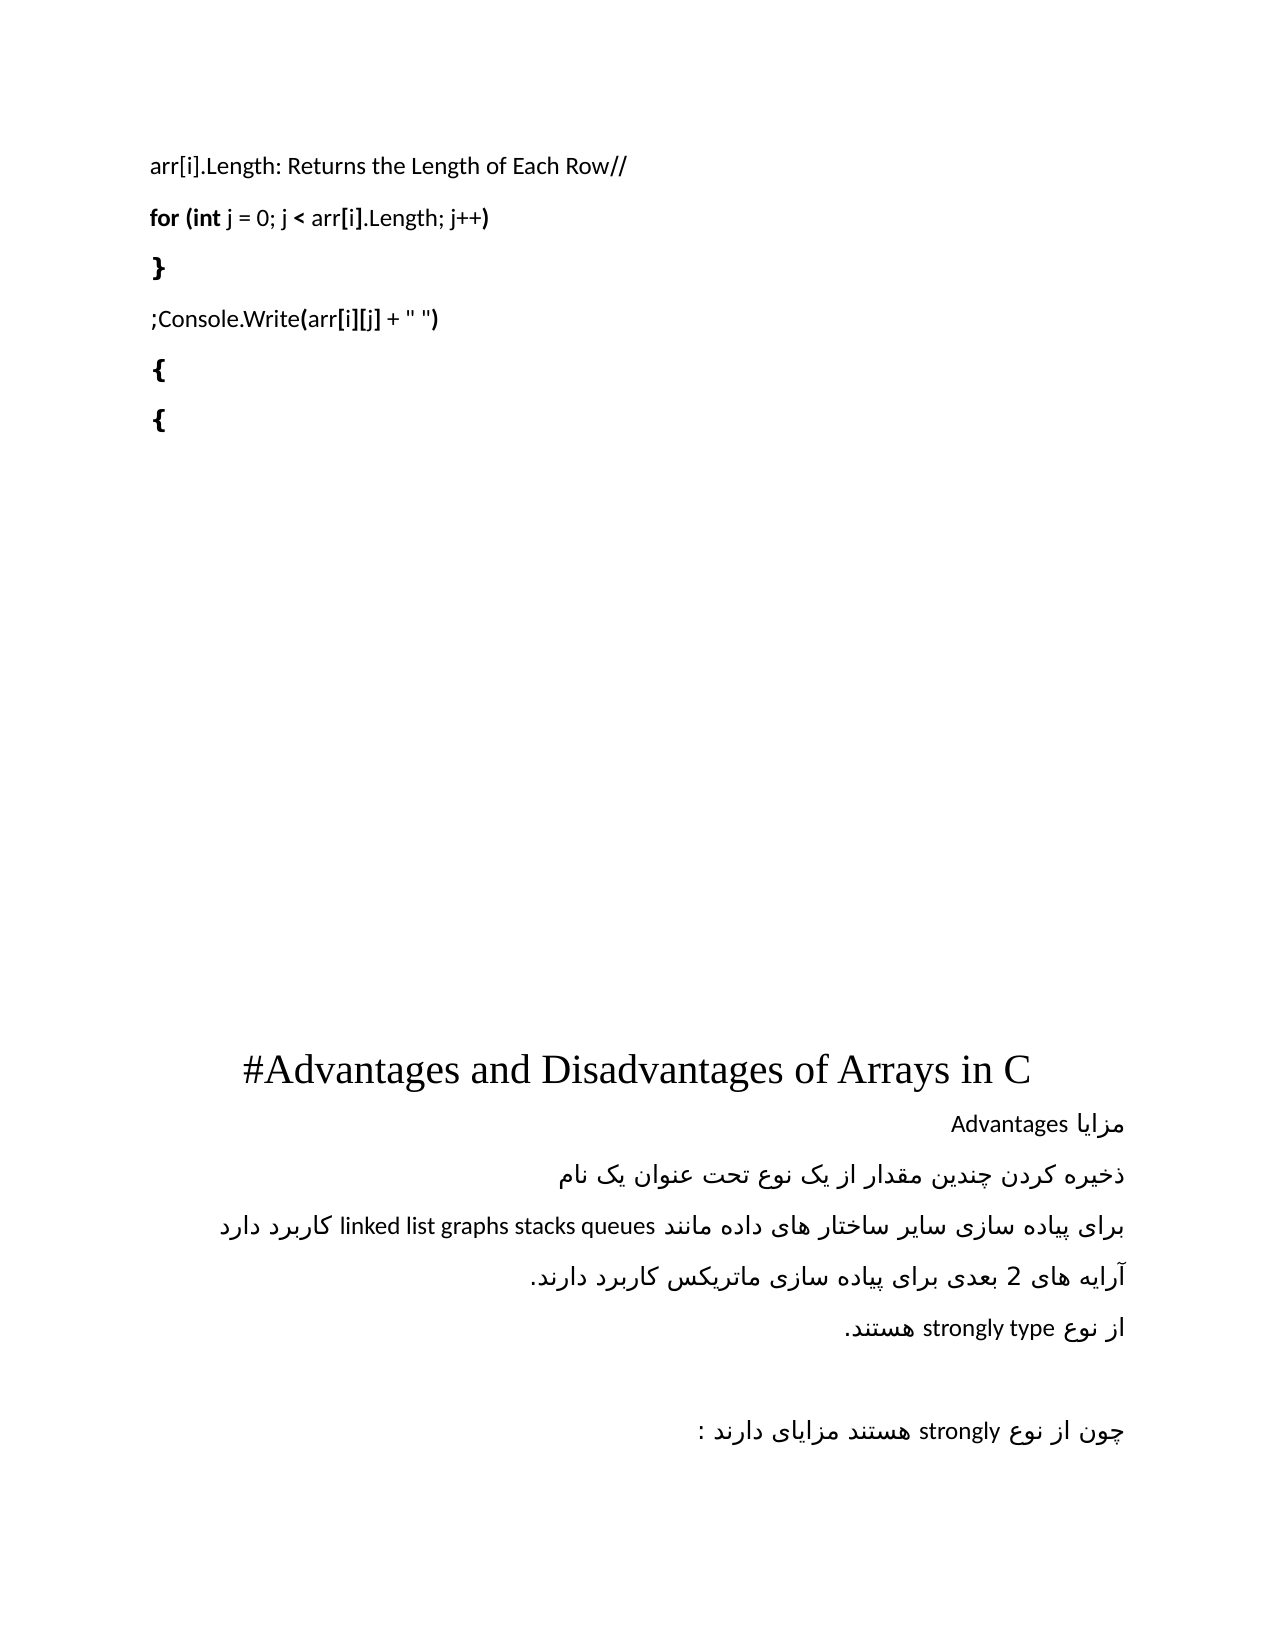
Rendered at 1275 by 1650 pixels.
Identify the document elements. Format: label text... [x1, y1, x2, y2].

text آرایه های 2 بعدی برای پیاده سازی ماتریکس کاربرد دارند. [150, 1262, 1125, 1291]
text { [150, 253, 1125, 282]
text } [150, 405, 1125, 434]
text ذخیره کردن چندین مقدار از یک نوع تحت عنوان یک نام [150, 1160, 1125, 1189]
subtitle Advantages and Disadvantages of Arrays in C# [150, 1045, 1125, 1093]
text } [150, 355, 1125, 384]
text for (int j = 0; j < arr[i].Length; j++) [150, 202, 1125, 232]
text از نوع strongly type هستند. [150, 1312, 1125, 1342]
text Console.Write(arr[i][j] + " "); [150, 303, 1125, 334]
text مزایا Advantages [150, 1108, 1125, 1139]
text چون از نوع strongly هستند مزایای دارند : [150, 1415, 1125, 1446]
text //arr[i].Length: Returns the Length of Each Row [150, 150, 1125, 181]
text برای پیاده سازی سایر ساختار های داده مانند linked list graphs stacks queues کاربرد دارد [150, 1210, 1125, 1241]
